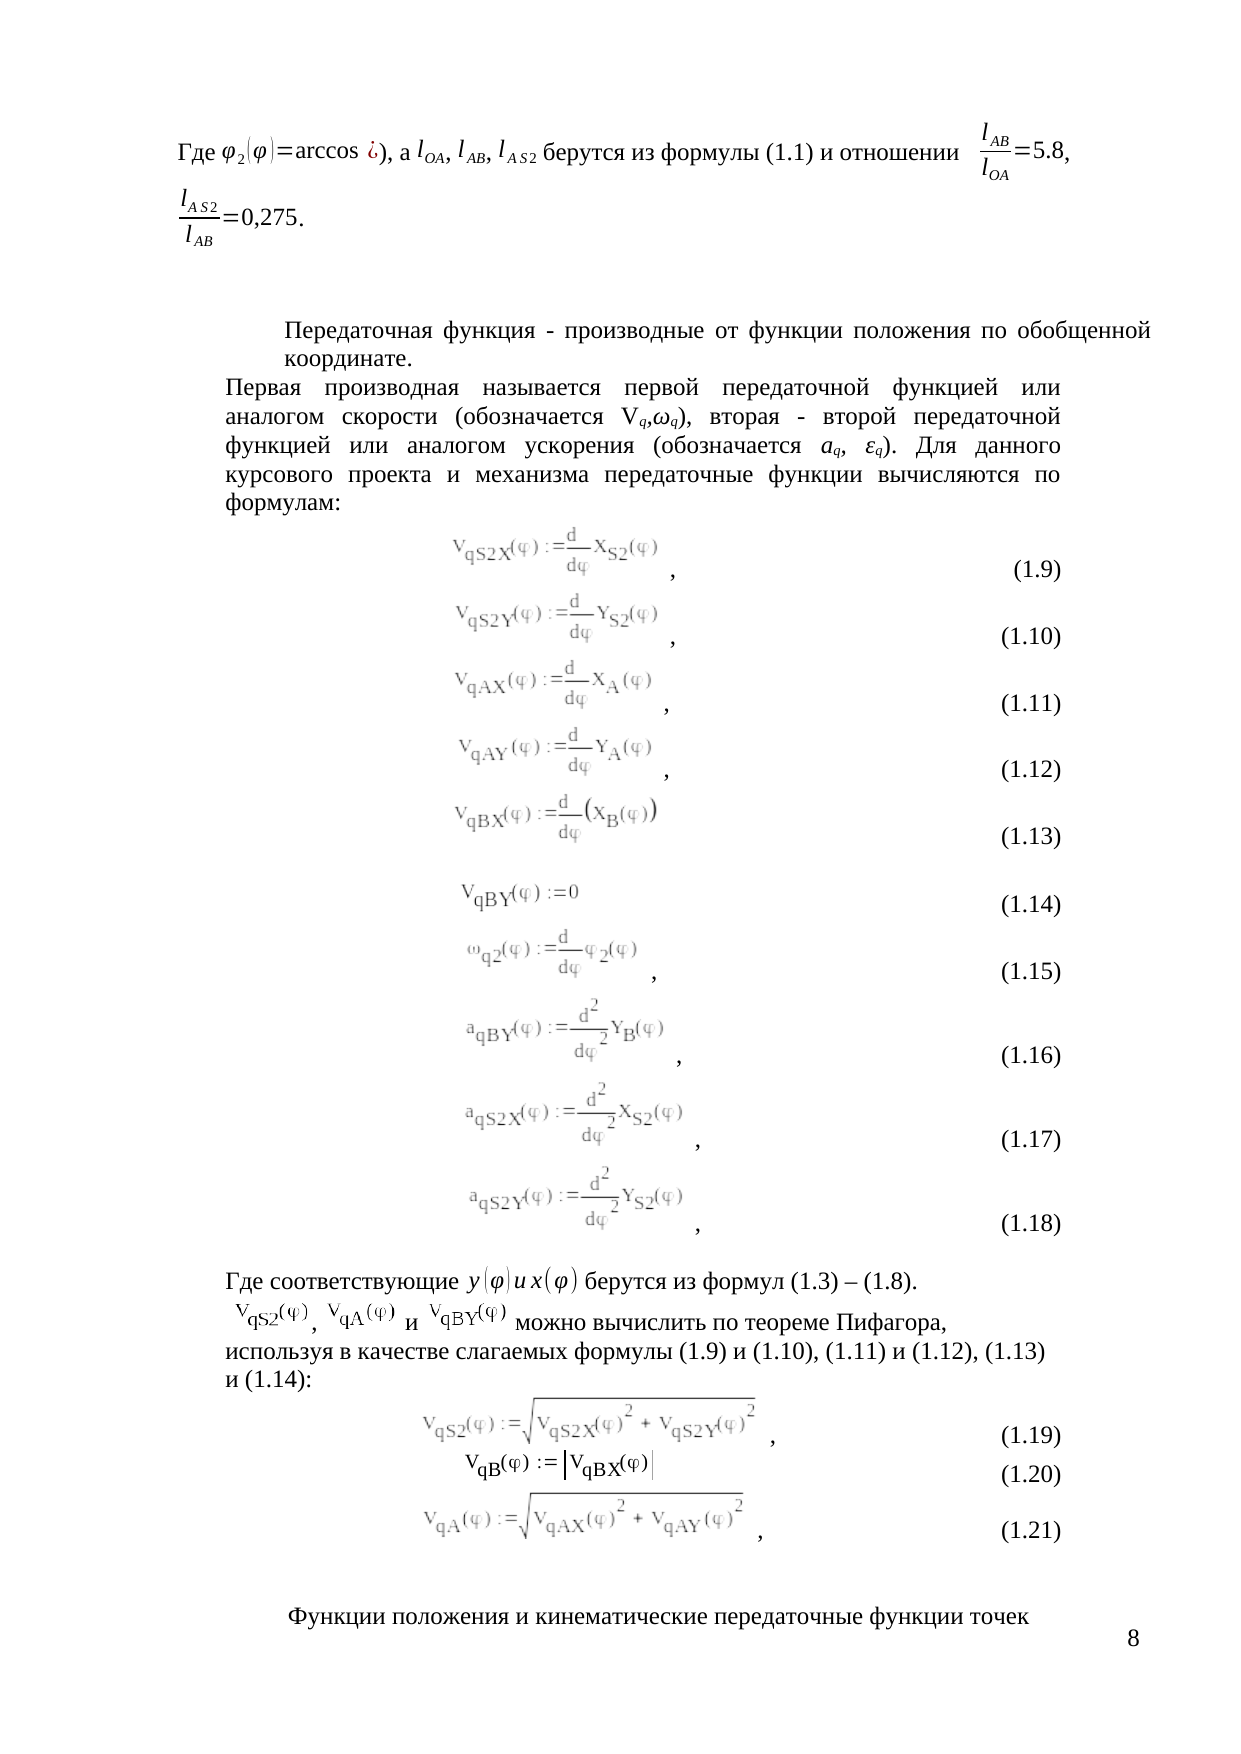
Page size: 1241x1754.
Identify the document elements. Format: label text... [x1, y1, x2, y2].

text Передаточная функция - производные от функции положения по обобщенной координате. [284, 315, 1152, 372]
text , (1.15) [225, 918, 1061, 985]
text , (1.16) [225, 985, 1061, 1069]
text (1.20) [225, 1449, 1061, 1488]
text , (1.10) [225, 583, 1061, 650]
text , (1.11) [225, 650, 1061, 716]
text Где ), а , , берутся из формулы (1.1) и отношении , . [177, 118, 1104, 251]
text , (1.18) [225, 1153, 1061, 1237]
text (1.14) [225, 879, 1061, 918]
text Первая производная называется первой передаточной функцией или аналогом скорости (обозначается Vq,ωq), вторая - второй передаточной функцией или аналогом ускорения (обозначается аq, εq). Для данного курсового проекта и механизма передаточные функции вычисляются по формулам: [225, 372, 1061, 516]
text , и можно вычислить по теореме Пифагора, используя в качестве слагаемых формулы (1.9) и (1.10), (1.11) и (1.12), (1.13) и (1.14): [225, 1296, 1061, 1393]
text , (1.21) [225, 1488, 1061, 1543]
text , (1.12) [225, 716, 1061, 783]
text , (1.19) [225, 1393, 1061, 1449]
text Где соответствующие берутся из формул (1.3) – (1.8). [225, 1265, 1061, 1296]
text , (1.17) [225, 1069, 1061, 1153]
text , (1.9) [225, 516, 1061, 583]
text (1.13) [225, 783, 1061, 850]
